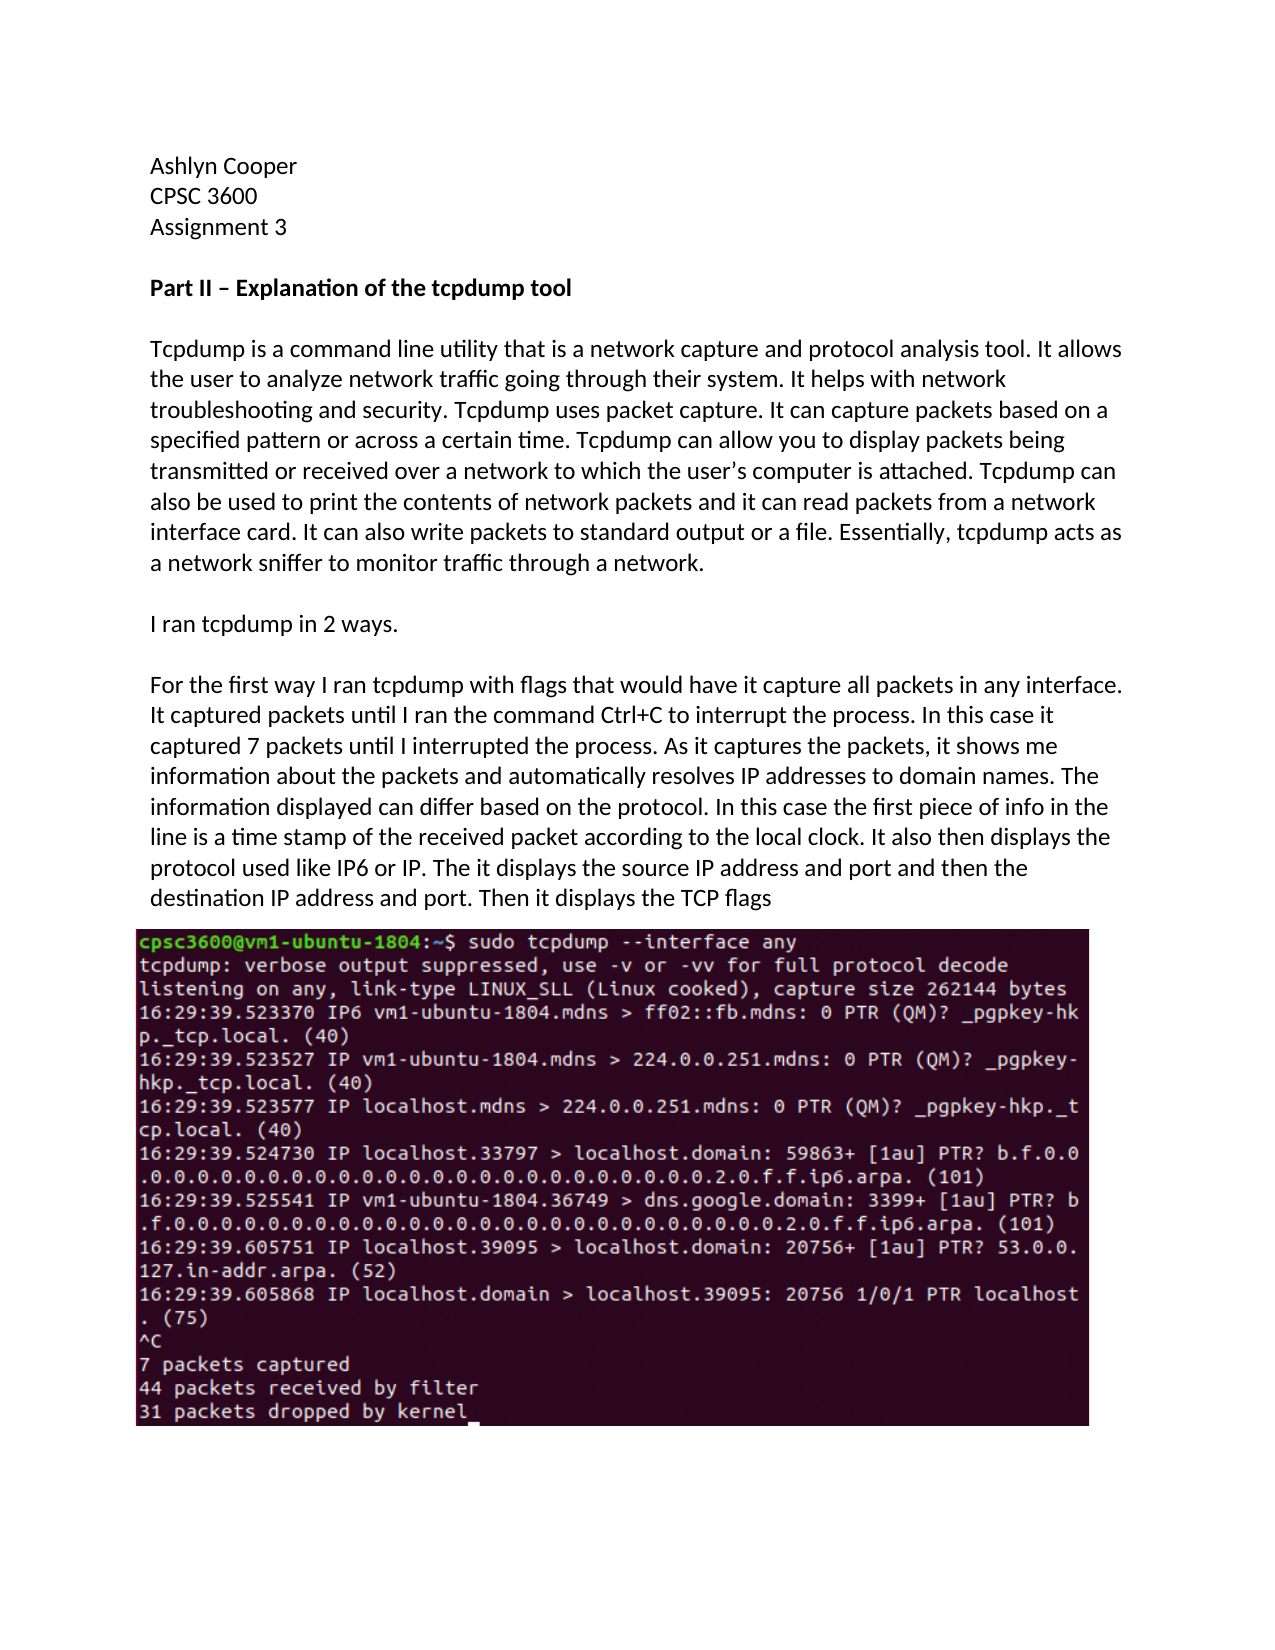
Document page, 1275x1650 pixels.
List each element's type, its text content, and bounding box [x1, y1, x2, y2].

text Tcpdump is a command line utility that is a network capture and protocol analysis tool. It allows the user to analyze network traffic going through their system. It helps with network troubleshooting and security. Tcpdump uses packet capture. It can capture packets based on a specified pattern or across a certain time. Tcpdump can allow you to display packets being transmitted or received over a network to which the user’s computer is attached. Tcpdump can also be used to print the contents of network packets and it can read packets from a network interface card. It can also write packets to standard output or a file. Essentially, tcpdump acts as a network sniffer to monitor traffic through a network. [150, 333, 1125, 577]
text I ran tcpdump in 2 ways. [150, 608, 1125, 638]
text Part II – Explanation of the tcpdump tool [150, 272, 1125, 303]
text Ashlyn Cooper [150, 150, 1125, 181]
text For the first way I ran tcpdump with flags that would have it capture all packets in any interface. It captured packets until I ran the command Ctrl+C to interrupt the process. In this case it captured 7 packets until I interrupted the process. As it captures the packets, it shows me information about the packets and automatically resolves IP addresses to domain names. The information displayed can differ based on the protocol. In this case the first piece of info in the line is a time stamp of the received packet according to the local clock. It also then displays the protocol used like IP6 or IP. The it displays the source IP address and port and then the destination IP address and port. Then it displays the TCP flags [150, 669, 1125, 913]
picture [135, 929, 1090, 1426]
text Assignment 3 [150, 211, 1125, 242]
text CPSC 3600 [150, 181, 1125, 211]
